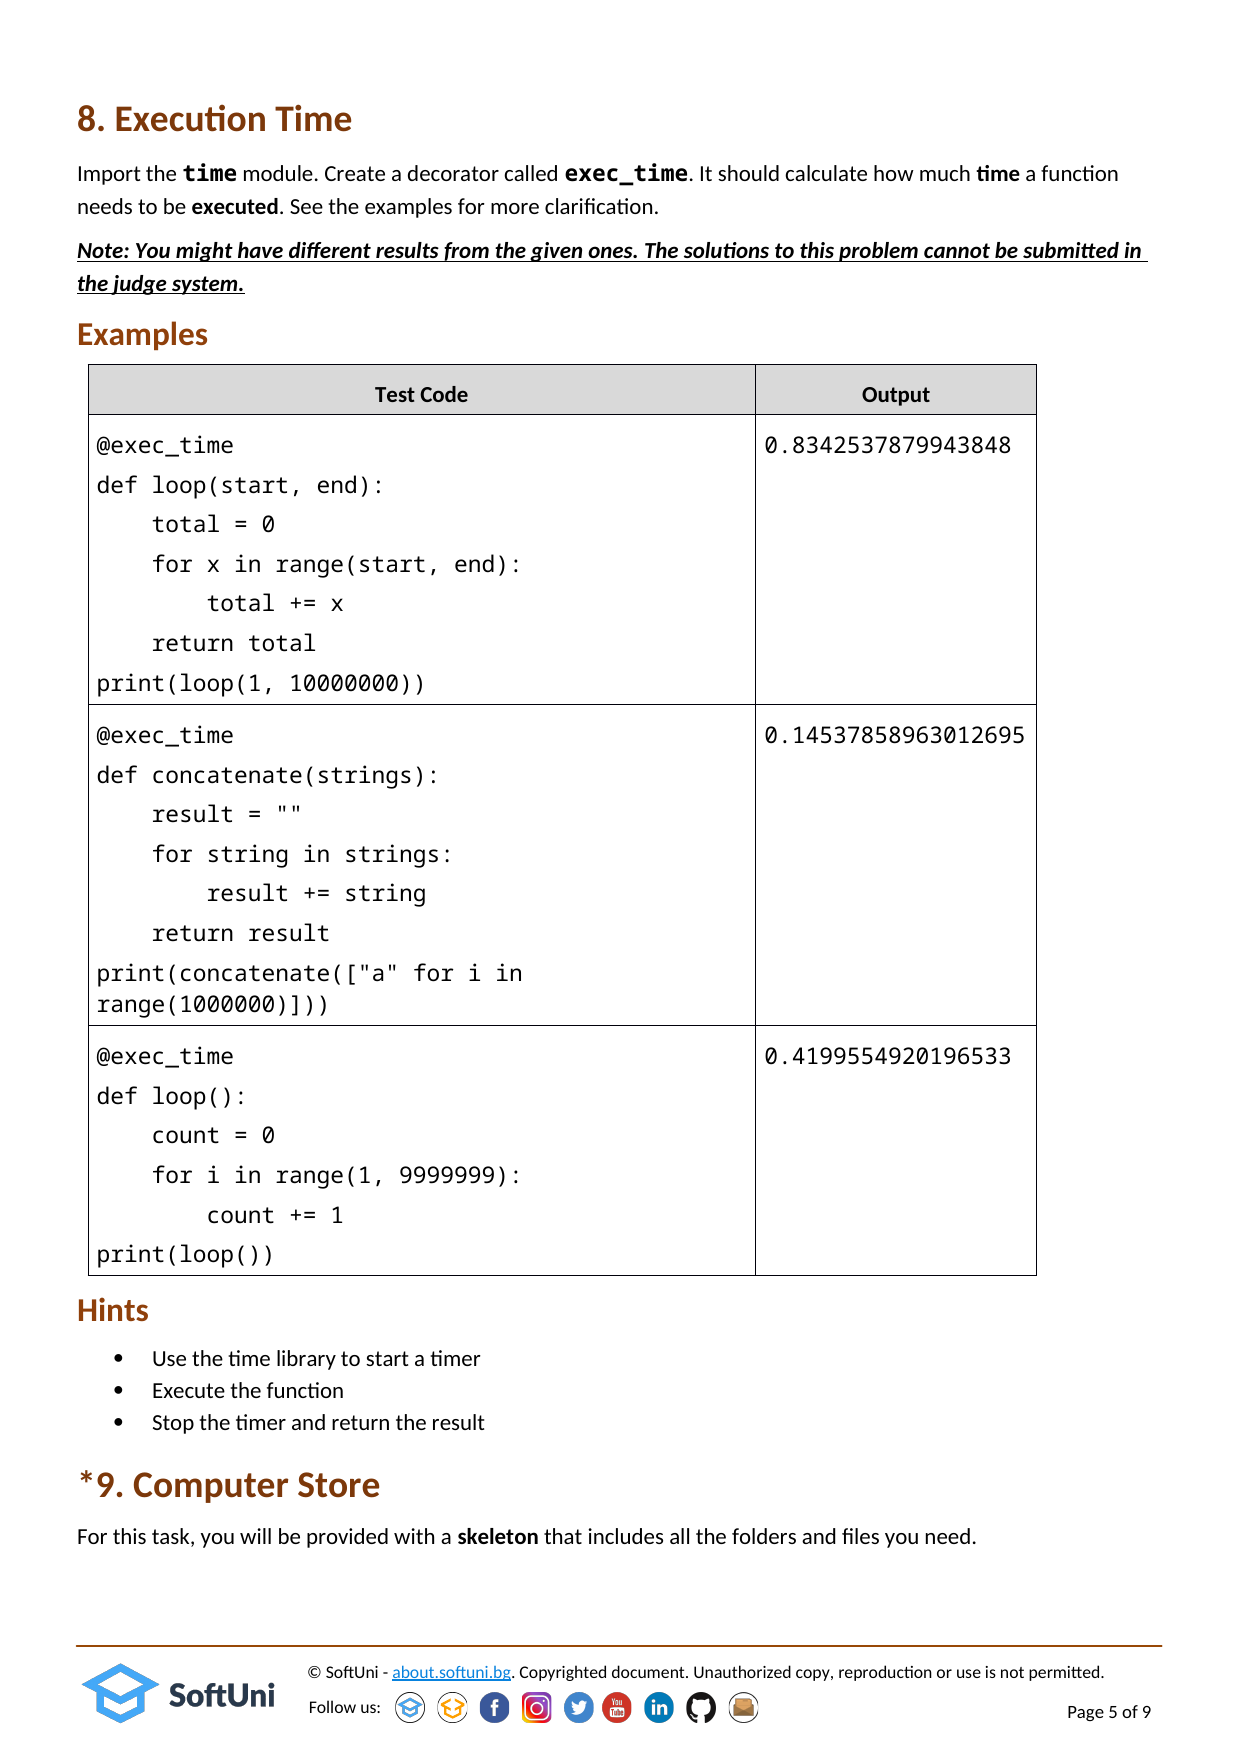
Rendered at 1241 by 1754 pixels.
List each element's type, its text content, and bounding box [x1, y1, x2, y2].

picture [728, 1692, 759, 1723]
table_cell 0.14537858963012695 [756, 705, 1036, 1025]
table_cell @exec_time def concatenate(strings): result = "" for string in strings: result += string return result print(concatenate(["a" for i in range(1000000)])) [89, 705, 755, 1025]
picture [479, 1692, 510, 1723]
table_header Output [756, 365, 1036, 414]
text Import the time module. Create a decorator called exec_time. It should calculate how much time a function needs to be executed. See the examples for more clarification. [77, 156, 1163, 220]
table_cell 0.8342537879943848 [756, 415, 1036, 704]
subtitle Hints [77, 1289, 1163, 1329]
picture [395, 1692, 425, 1723]
table_header Test Code [89, 365, 755, 414]
subtitle Execution Time [77, 95, 1163, 141]
text For this task, you will be provided with a skeleton that includes all the folders and files you need. [77, 1522, 1163, 1550]
picture [665, 1692, 674, 1701]
picture [658, 1705, 667, 1714]
picture [75, 1658, 281, 1729]
picture [665, 1714, 674, 1723]
list Use the time library to start a timer [114, 1344, 1163, 1372]
picture [522, 1692, 552, 1723]
picture [437, 1692, 468, 1723]
picture [564, 1692, 594, 1723]
picture [644, 1692, 653, 1701]
list Execute the function [114, 1376, 1163, 1404]
table_cell 0.4199554920196533 [756, 1026, 1036, 1275]
text Note: You might have different results from the given ones. The solutions to this problem cannot be submitted in the judge system. [77, 237, 1163, 297]
table_cell @exec_time def loop(start, end): total = 0 for x in range(start, end): total += x return total print(loop(1, 10000000)) [89, 415, 755, 704]
subtitle Examples [77, 313, 1163, 354]
table_cell @exec_time def loop(): count = 0 for i in range(1, 9999999): count += 1 print(loop()) [89, 1026, 755, 1275]
picture [602, 1692, 632, 1723]
picture [644, 1714, 653, 1723]
list Stop the timer and return the result [114, 1408, 1163, 1436]
picture [686, 1692, 716, 1723]
subtitle *9. Computer Store [77, 1461, 1163, 1507]
